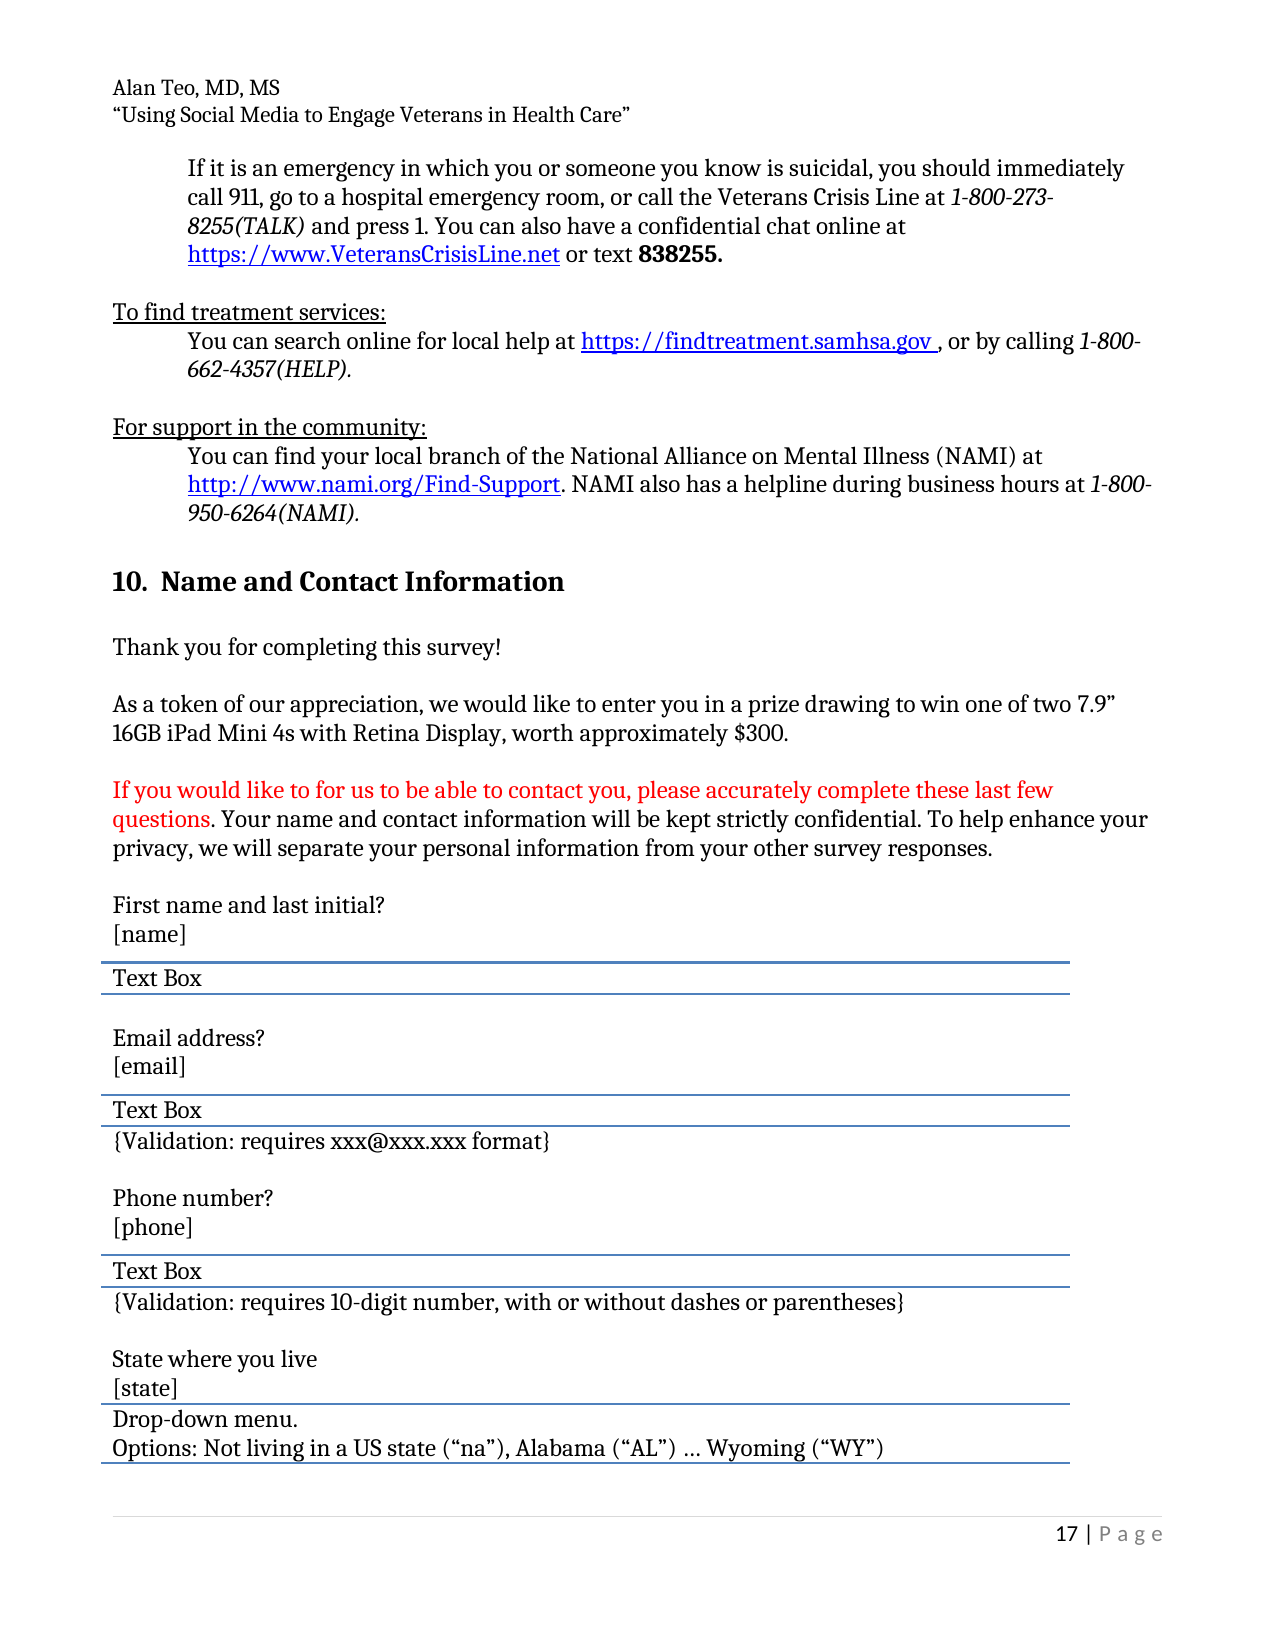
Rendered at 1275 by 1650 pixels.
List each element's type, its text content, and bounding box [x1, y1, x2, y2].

table_header Text Box [101, 1096, 1070, 1125]
table_header Text Box [101, 1256, 1070, 1286]
text [state] [112, 1374, 1162, 1403]
text [phone] [112, 1213, 1162, 1242]
table_header Drop-down menu. Options: Not living in a US state (“na”), Alabama (“AL”) … Wyoming (“WY”) [101, 1405, 1070, 1462]
text {Validation: requires 10-digit number, with or without dashes or parentheses} [112, 1288, 1162, 1316]
text Phone number? [112, 1184, 1162, 1213]
text You can search online for local help at https://findtreatment.samhsa.gov , or by calling 1-800-662-4357(HELP). [187, 327, 1162, 384]
text If it is an emergency in which you or someone you know is suicidal, you should immediately call 911, go to a hospital emergency room, or call the Veterans Crisis Line at 1-800-273-8255(TALK) and press 1. You can also have a confidential chat online at https://www.VeteransCrisisLine.net or text 838255. [187, 154, 1162, 298]
text Email address? [112, 1023, 1162, 1052]
text [name] [112, 920, 1162, 949]
text As a token of our appreciation, we would like to enter you in a prize drawing to win one of two 7.9” 16GB iPad Mini 4s with Retina Display, worth approximately $300. [112, 690, 1162, 748]
text If you would like to for us to be able to contact you, please accurately complete these last few questions. Your name and contact information will be kept strictly confidential. To help enhance your privacy, we will separate your personal information from your other survey responses. [112, 776, 1162, 863]
text For support in the community: [112, 413, 1162, 442]
text You can find your local branch of the National Alliance on Mental Illness (NAMI) at http://www.nami.org/Find-Support. NAMI also has a helpline during business hours at 1-800-950-6264(NAMI). [187, 442, 1162, 528]
text To find treatment services: [112, 298, 1162, 327]
table_header Text Box [101, 964, 1070, 993]
text [email] [112, 1052, 1162, 1081]
subtitle 10. Name and Contact Information [112, 565, 1162, 599]
text {Validation: requires xxx@xxx.xxx format} [112, 1127, 1162, 1156]
text First name and last initial? [112, 891, 1162, 920]
text Thank you for completing this survey! [112, 633, 1162, 661]
text State where you live [112, 1345, 1162, 1374]
